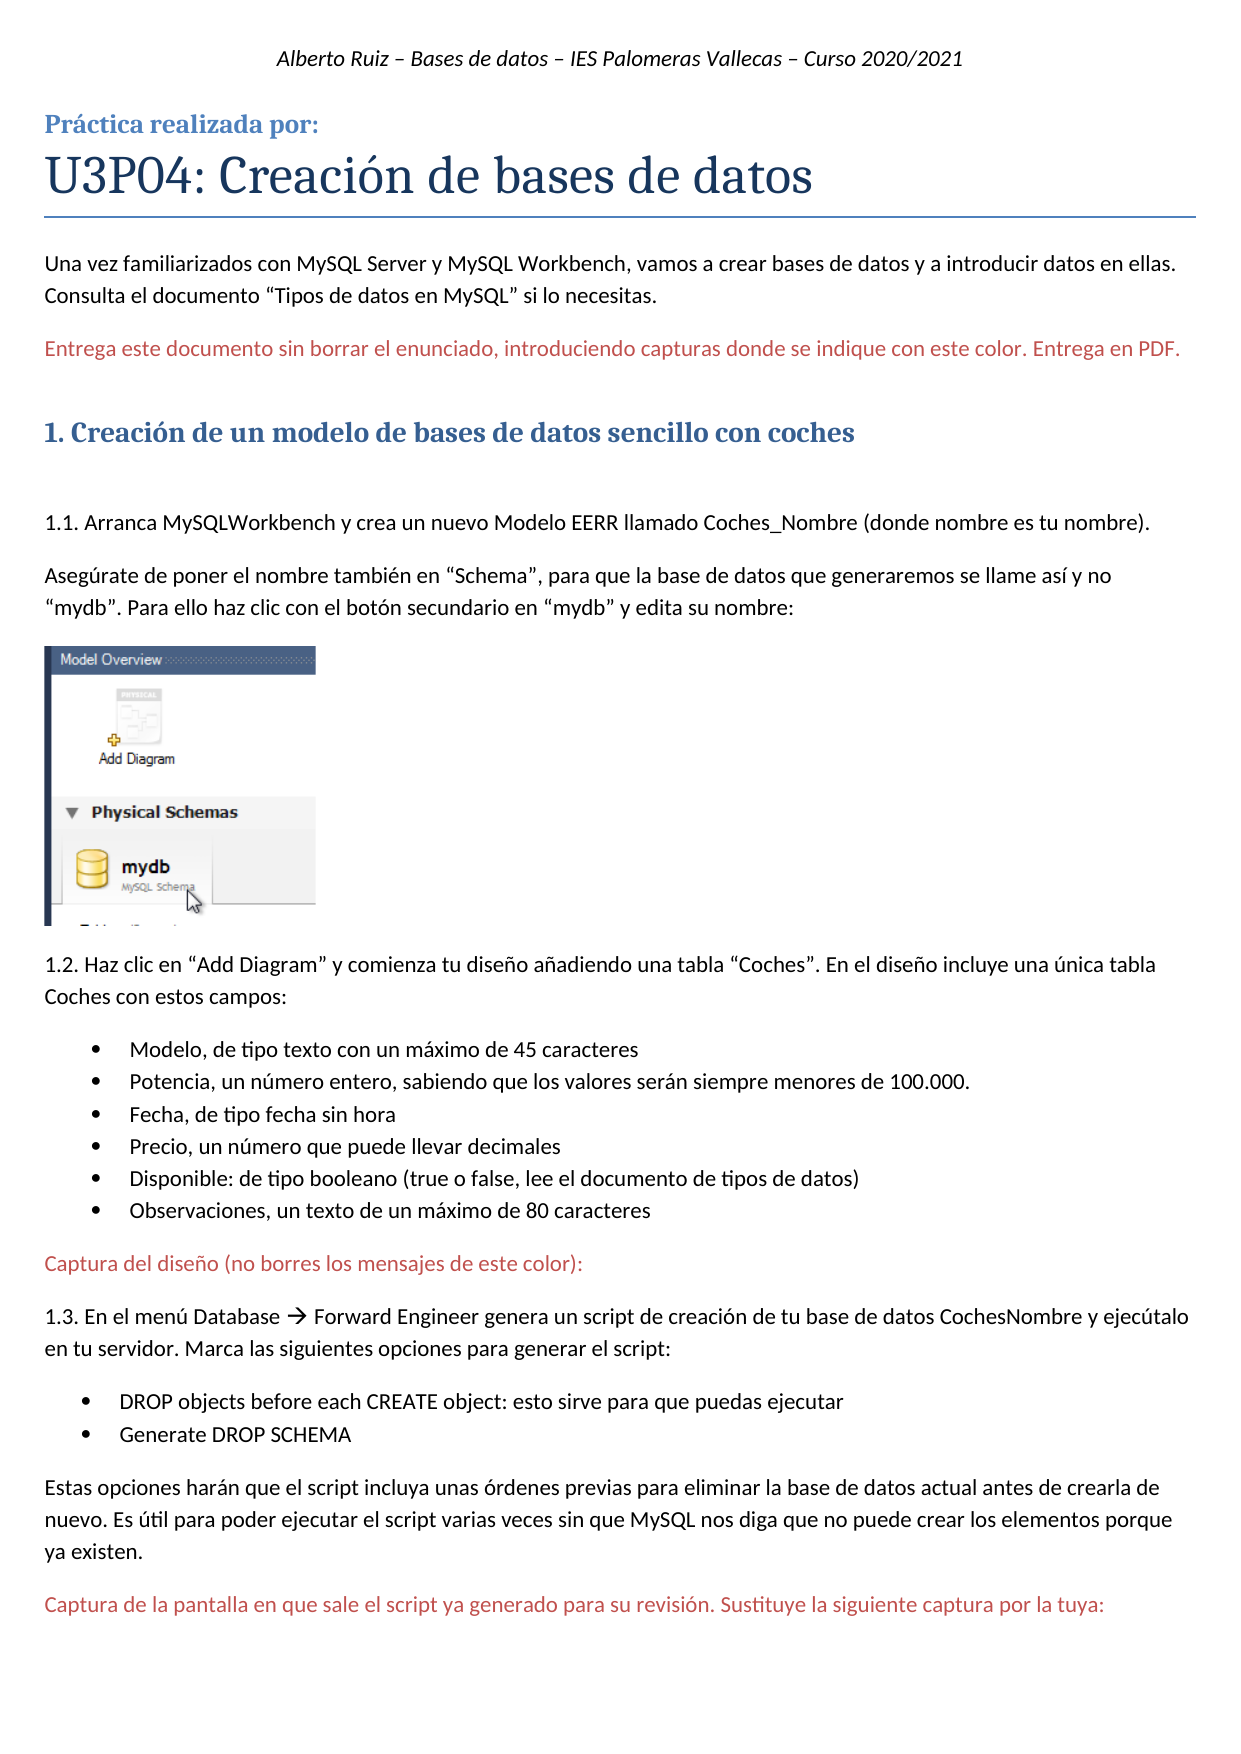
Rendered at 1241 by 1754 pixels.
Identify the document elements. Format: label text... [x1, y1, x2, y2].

list Modelo, de tipo texto con un máximo de 45 caracteres [92, 1035, 1196, 1063]
list Disponible: de tipo booleano (true o false, lee el documento de tipos de datos) [92, 1164, 1196, 1192]
list DROP objects before each CREATE object: esto sirve para que puedas ejecutar [82, 1387, 1196, 1416]
subtitle Práctica realizada por: [44, 109, 1196, 141]
text Estas opciones harán que el script incluya unas órdenes previas para eliminar la base de datos actual antes de crearla de nuevo. Es útil para poder ejecutar el script varias veces sin que MySQL nos diga que no puede crear los elementos porque ya existen. [44, 1473, 1196, 1565]
text Captura del diseño (no borres los mensajes de este color): [44, 1249, 1196, 1277]
list Fecha, de tipo fecha sin hora [92, 1100, 1196, 1128]
picture [44, 646, 316, 926]
list Potencia, un número entero, sabiendo que los valores serán siempre menores de 100.000. [92, 1067, 1196, 1096]
list Precio, un número que puede llevar decimales [92, 1132, 1196, 1160]
text Entrega este documento sin borrar el enunciado, introduciendo capturas donde se indique con este color. Entrega en PDF. [44, 334, 1196, 362]
text Captura de la pantalla en que sale el script ya generado para su revisión. Sustituye la siguiente captura por la tuya: [44, 1590, 1196, 1618]
list Observaciones, un texto de un máximo de 80 caracteres [92, 1196, 1196, 1224]
text 1.3. En el menú Database Forward Engineer genera un script de creación de tu base de datos CochesNombre y ejecútalo en tu servidor. Marca las siguientes opciones para generar el script: [44, 1302, 1196, 1362]
text 1.2. Haz clic en “Add Diagram” y comienza tu diseño añadiendo una tabla “Coches”. En el diseño incluye una única tabla Coches con estos campos: [44, 950, 1196, 1010]
text 1.1. Arranca MySQLWorkbench y crea un nuevo Modelo EERR llamado Coches_Nombre (donde nombre es tu nombre). [44, 508, 1196, 536]
list Generate DROP SCHEMA [82, 1420, 1196, 1448]
text Asegúrate de poner el nombre también en “Schema”, para que la base de datos que generaremos se llame así y no “mydb”. Para ello haz clic con el botón secundario en “mydb” y edita su nombre: [44, 561, 1196, 621]
title U3P04: Creación de bases de datos [44, 145, 1196, 216]
subtitle 1. Creación de un modelo de bases de datos sencillo con coches [44, 417, 1196, 450]
text Una vez familiarizados con MySQL Server y MySQL Workbench, vamos a crear bases de datos y a introducir datos en ellas. Consulta el documento “Tipos de datos en MySQL” si lo necesitas. [44, 249, 1196, 309]
